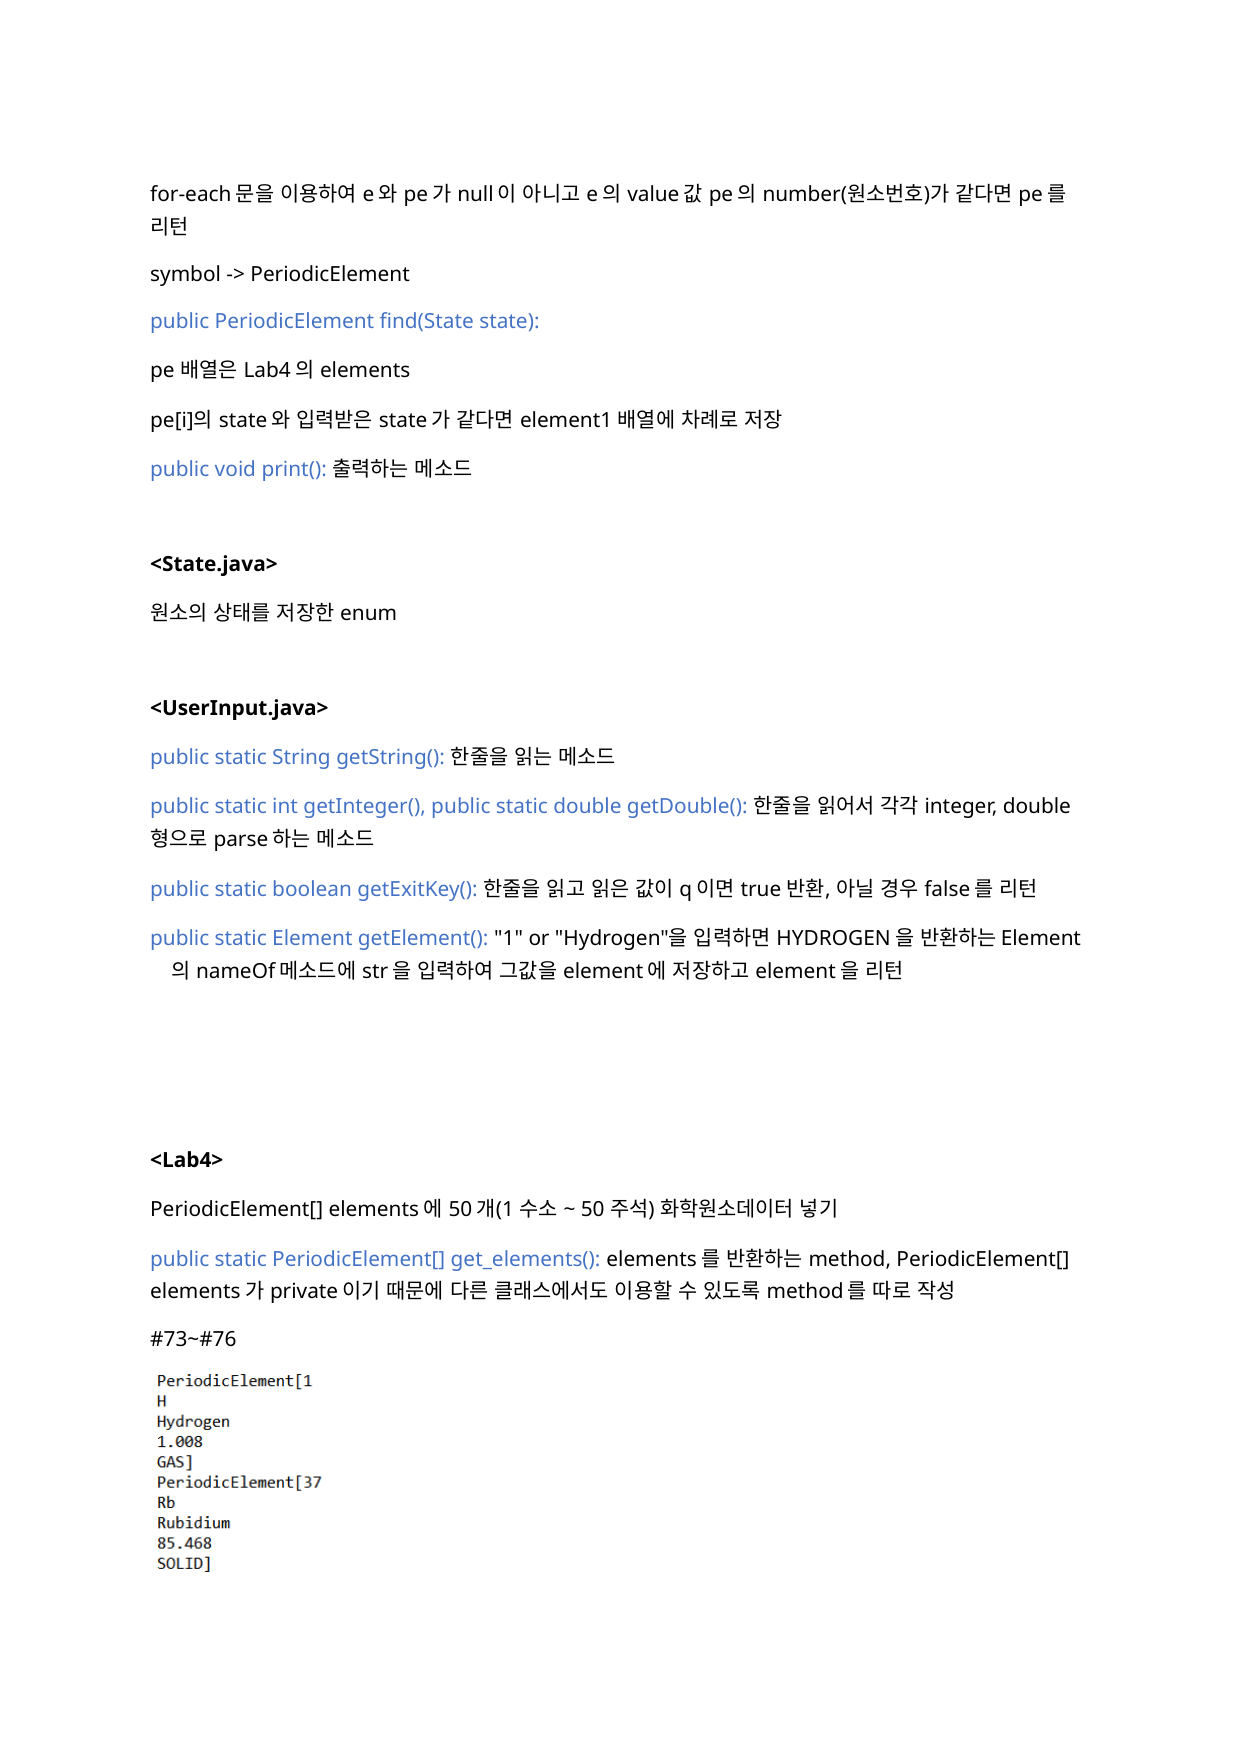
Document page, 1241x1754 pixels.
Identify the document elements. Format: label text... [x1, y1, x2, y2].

text PeriodicElement[] elements에 50개(1 수소 ~ 50 주석) 화학원소데이터 넣기 [150, 1192, 1090, 1223]
picture [150, 1371, 418, 1577]
text symbol -> PeriodicElement [150, 259, 1090, 288]
text public static int getInteger(), public static double getDouble(): 한줄을 읽어서 각각 integer, double형으로 parse하는 메소드 [150, 790, 1090, 853]
text pe 배열은 Lab4의 elements [150, 354, 1090, 384]
text public PeriodicElement find(State state): [150, 306, 1090, 335]
text <State.java> [150, 549, 1090, 578]
text #73~#76 [150, 1324, 1090, 1352]
text pe[i]의 state와 입력받은 state가 같다면 element1 배열에 차례로 저장 [150, 403, 1090, 433]
text 원소의 상태를 저장한 enum [150, 596, 1090, 627]
text public static Element getElement(): "1" or "Hydrogen"을 입력하면 HYDROGEN을 반환하는Element의 nameOf메소드에 str을 입력하여 그값을 element에 저장하고 element을 리턴 [150, 921, 1090, 984]
text public static PeriodicElement[] get_elements(): elements를 반환하는 method, PeriodicElement[] elements가 private이기 때문에 다른 클래스에서도 이용할 수 있도록 method를 따로 작성 [150, 1242, 1090, 1305]
text <Lab4> [150, 1145, 1090, 1174]
text <UserInput.java> [150, 693, 1090, 722]
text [150, 177, 1090, 240]
text public static boolean getExitKey(): 한줄을 읽고 읽은 값이 q이면 true 반환, 아닐 경우 false를 리턴 [150, 872, 1090, 902]
text public void print(): 출력하는 메소드 [150, 452, 1090, 483]
text public static String getString(): 한줄을 읽는 메소드 [150, 740, 1090, 771]
